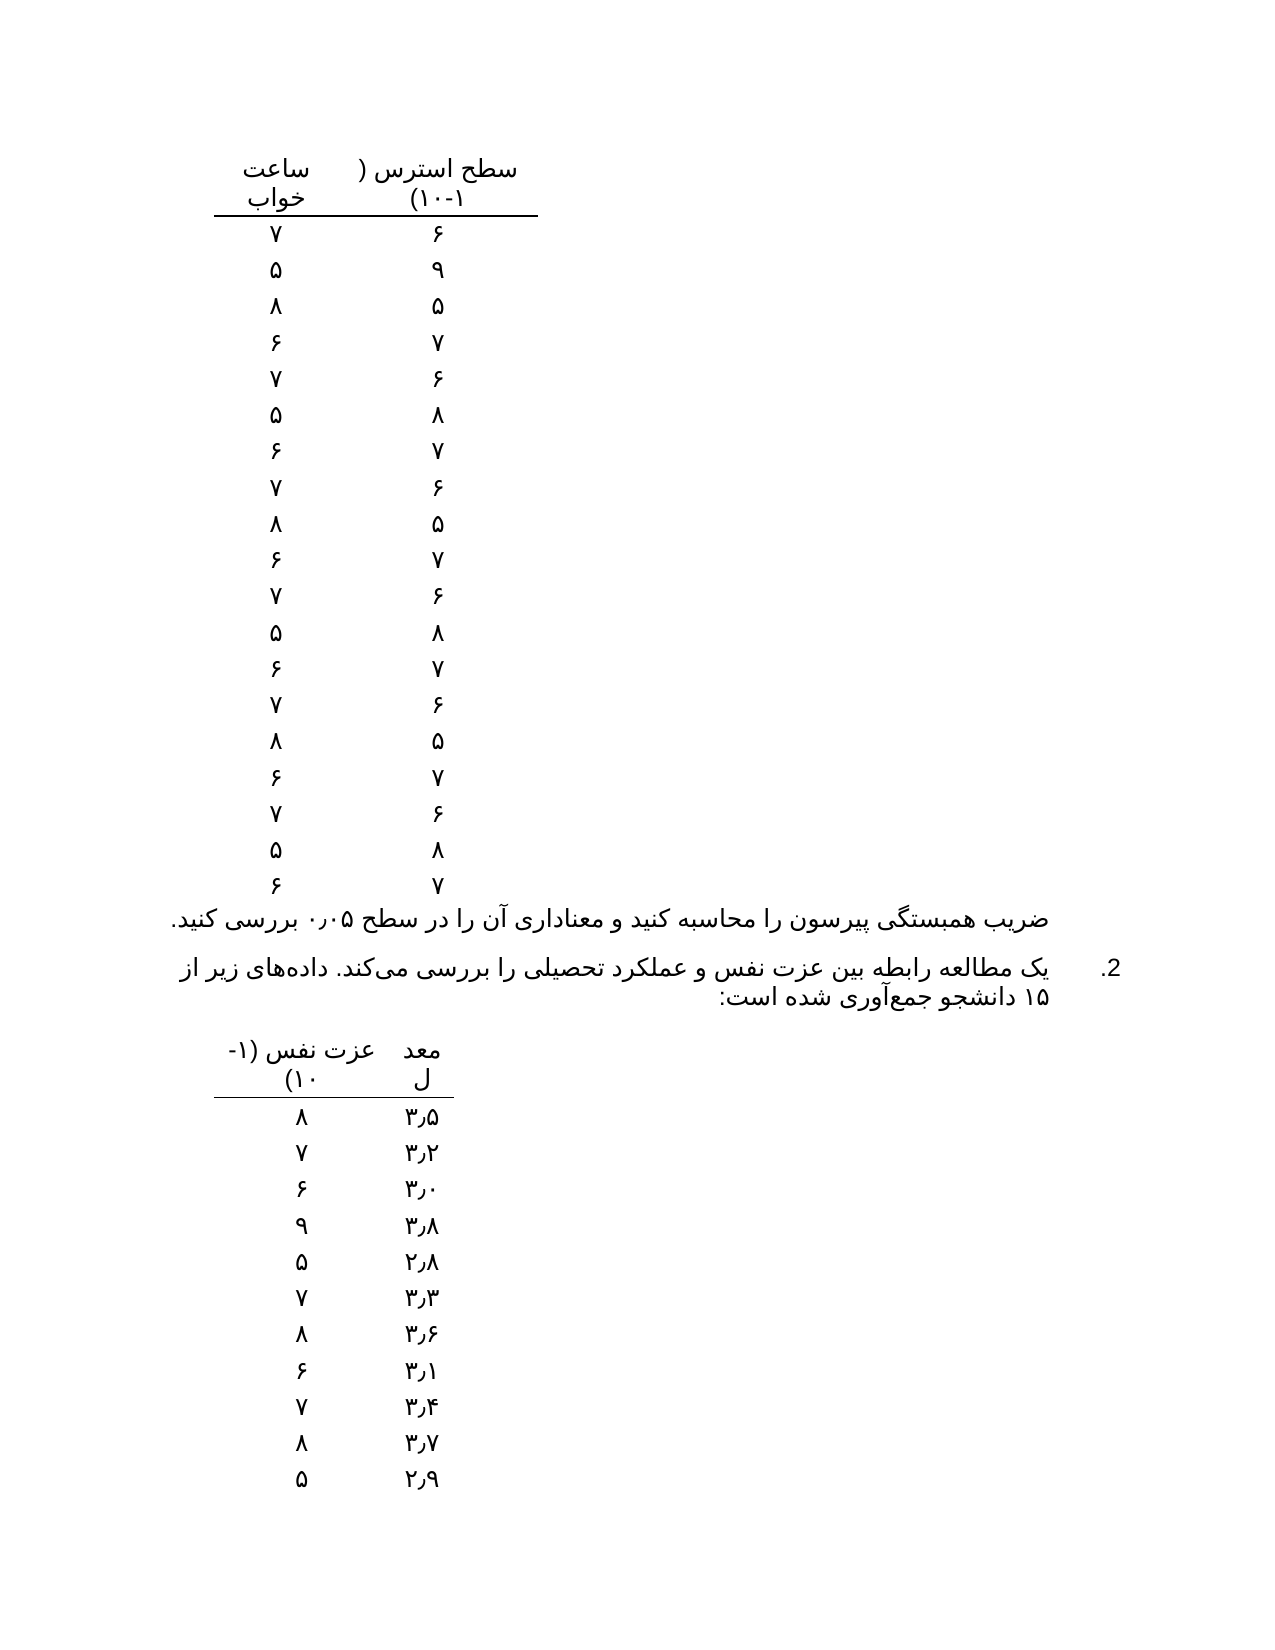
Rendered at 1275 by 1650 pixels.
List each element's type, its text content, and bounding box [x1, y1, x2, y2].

table_cell ۷ [339, 433, 537, 469]
table_cell ۶ [339, 795, 537, 831]
table_cell ۵ [339, 505, 537, 541]
table_cell ۷ [214, 1135, 390, 1171]
table_header عزت نفس (۱-۱۰) [214, 1032, 390, 1097]
table_cell ۸ [214, 505, 339, 541]
table_cell ۹ [339, 251, 537, 287]
table_cell ۵ [339, 288, 537, 324]
table_cell ۳٫۶ [390, 1316, 454, 1352]
table_cell ۸ [339, 396, 537, 432]
table_cell ۳٫۳ [390, 1280, 454, 1316]
table_cell ۸ [214, 288, 339, 324]
table_cell ۵ [214, 1461, 390, 1497]
table_cell ۶ [339, 217, 537, 251]
table_cell ۷ [214, 686, 339, 722]
table_cell ۸ [214, 1098, 390, 1134]
table_cell ۷ [214, 360, 339, 396]
table_cell ۲٫۸ [390, 1243, 454, 1279]
table_cell ۵ [214, 251, 339, 287]
table_cell ۳٫۷ [390, 1425, 454, 1461]
table_cell ۶ [214, 1171, 390, 1207]
table_cell ۳٫۱ [390, 1352, 454, 1388]
table_cell ۶ [339, 686, 537, 722]
list ضریب همبستگی پیرسون را محاسبه کنید و معناداری آن را در سطح ۰٫۰۵ بررسی کنید. [150, 904, 1100, 932]
list یک مطالعه رابطه بین عزت نفس و عملکرد تحصیلی را بررسی می‌کند. داده‌های زیر از ۱۵ دانشجو جمع‌آوری شده است: [150, 953, 1100, 1011]
table_cell ۹ [214, 1207, 390, 1243]
table_cell ۷ [339, 650, 537, 686]
table_header معدل [390, 1032, 454, 1097]
table_header سطح استرس (۱-۱۰) [339, 150, 537, 215]
table_cell ۶ [339, 469, 537, 505]
table_cell ۷ [214, 1388, 390, 1424]
table_cell ۲٫۹ [390, 1461, 454, 1497]
table_cell ۷ [339, 868, 537, 904]
table_cell ۷ [214, 1280, 390, 1316]
table_cell ۳٫۸ [390, 1207, 454, 1243]
table_cell ۷ [339, 759, 537, 795]
table_cell ۶ [214, 1352, 390, 1388]
table_cell ۶ [339, 578, 537, 614]
table_cell ۳٫۰ [390, 1171, 454, 1207]
table_cell ۷ [214, 795, 339, 831]
table_cell ۷ [339, 324, 537, 360]
table_cell ۵ [214, 1243, 390, 1279]
table_cell ۵ [214, 396, 339, 432]
table_cell ۸ [214, 723, 339, 759]
table_cell ۷ [214, 217, 339, 251]
table_cell ۸ [339, 614, 537, 650]
table_cell ۶ [214, 541, 339, 577]
table_cell ۶ [214, 433, 339, 469]
table_cell ۶ [214, 759, 339, 795]
table_cell ۳٫۴ [390, 1388, 454, 1424]
table_cell ۵ [214, 614, 339, 650]
table_cell ۶ [214, 868, 339, 904]
table_cell ۷ [214, 469, 339, 505]
table_cell ۷ [214, 578, 339, 614]
table_cell ۶ [214, 650, 339, 686]
table_header ساعت خواب [214, 150, 339, 215]
table_cell ۶ [214, 324, 339, 360]
table_cell ۷ [339, 541, 537, 577]
table_cell ۸ [339, 831, 537, 867]
table_cell ۵ [214, 831, 339, 867]
table_cell ۵ [339, 723, 537, 759]
table_cell ۶ [339, 360, 537, 396]
table_cell ۸ [214, 1316, 390, 1352]
table_cell ۳٫۲ [390, 1135, 454, 1171]
table_cell ۸ [214, 1425, 390, 1461]
table_cell ۳٫۵ [390, 1098, 454, 1134]
